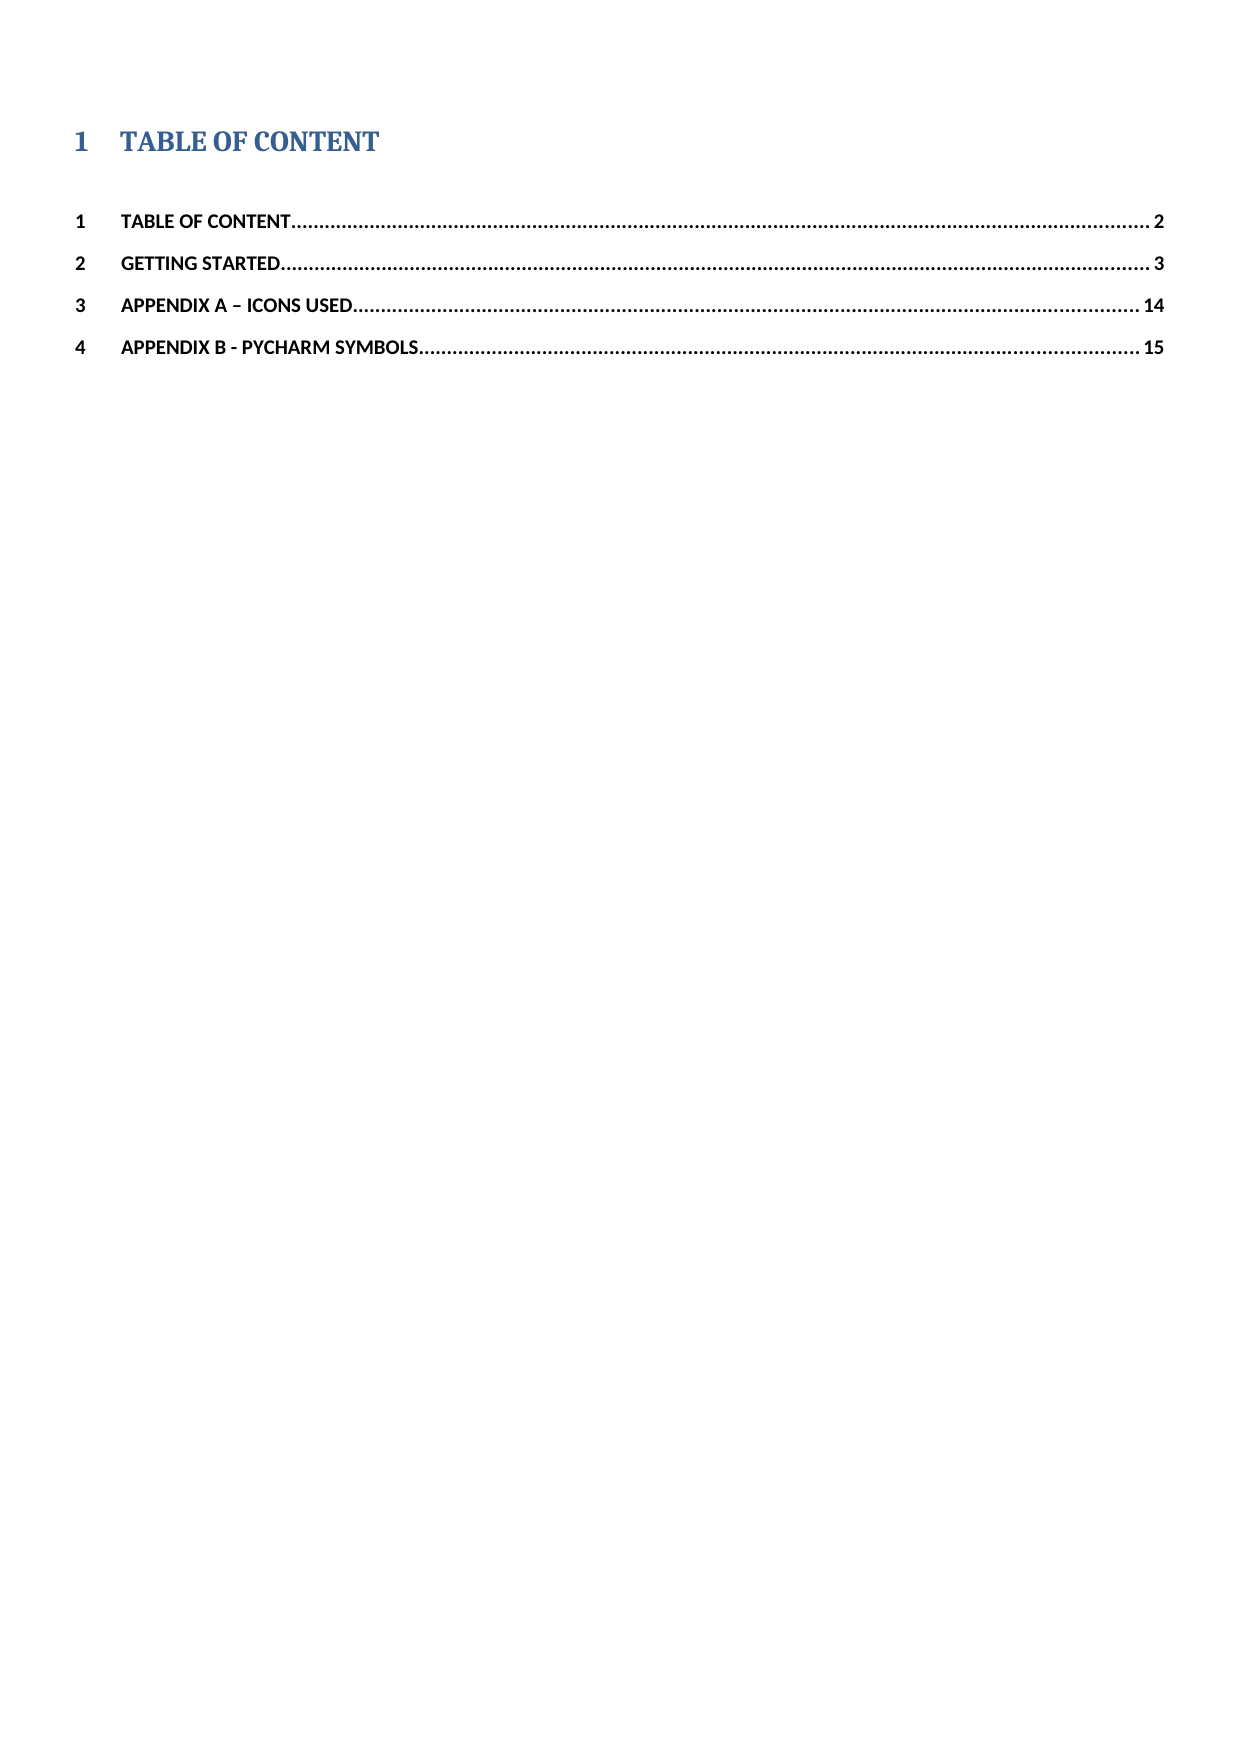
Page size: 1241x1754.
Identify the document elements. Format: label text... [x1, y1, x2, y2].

text 2 Getting Started 3 [75, 250, 1165, 276]
subtitle TABLE OF CONTENT [75, 125, 1165, 158]
text 4 APPENDIX B - PYCHARM SYMBOLS 15 [75, 334, 1165, 360]
text 3 APPENDIX A – ICONS USED 14 [75, 292, 1165, 318]
text 1 TABLE OF CONTENT 2 [75, 208, 1165, 234]
